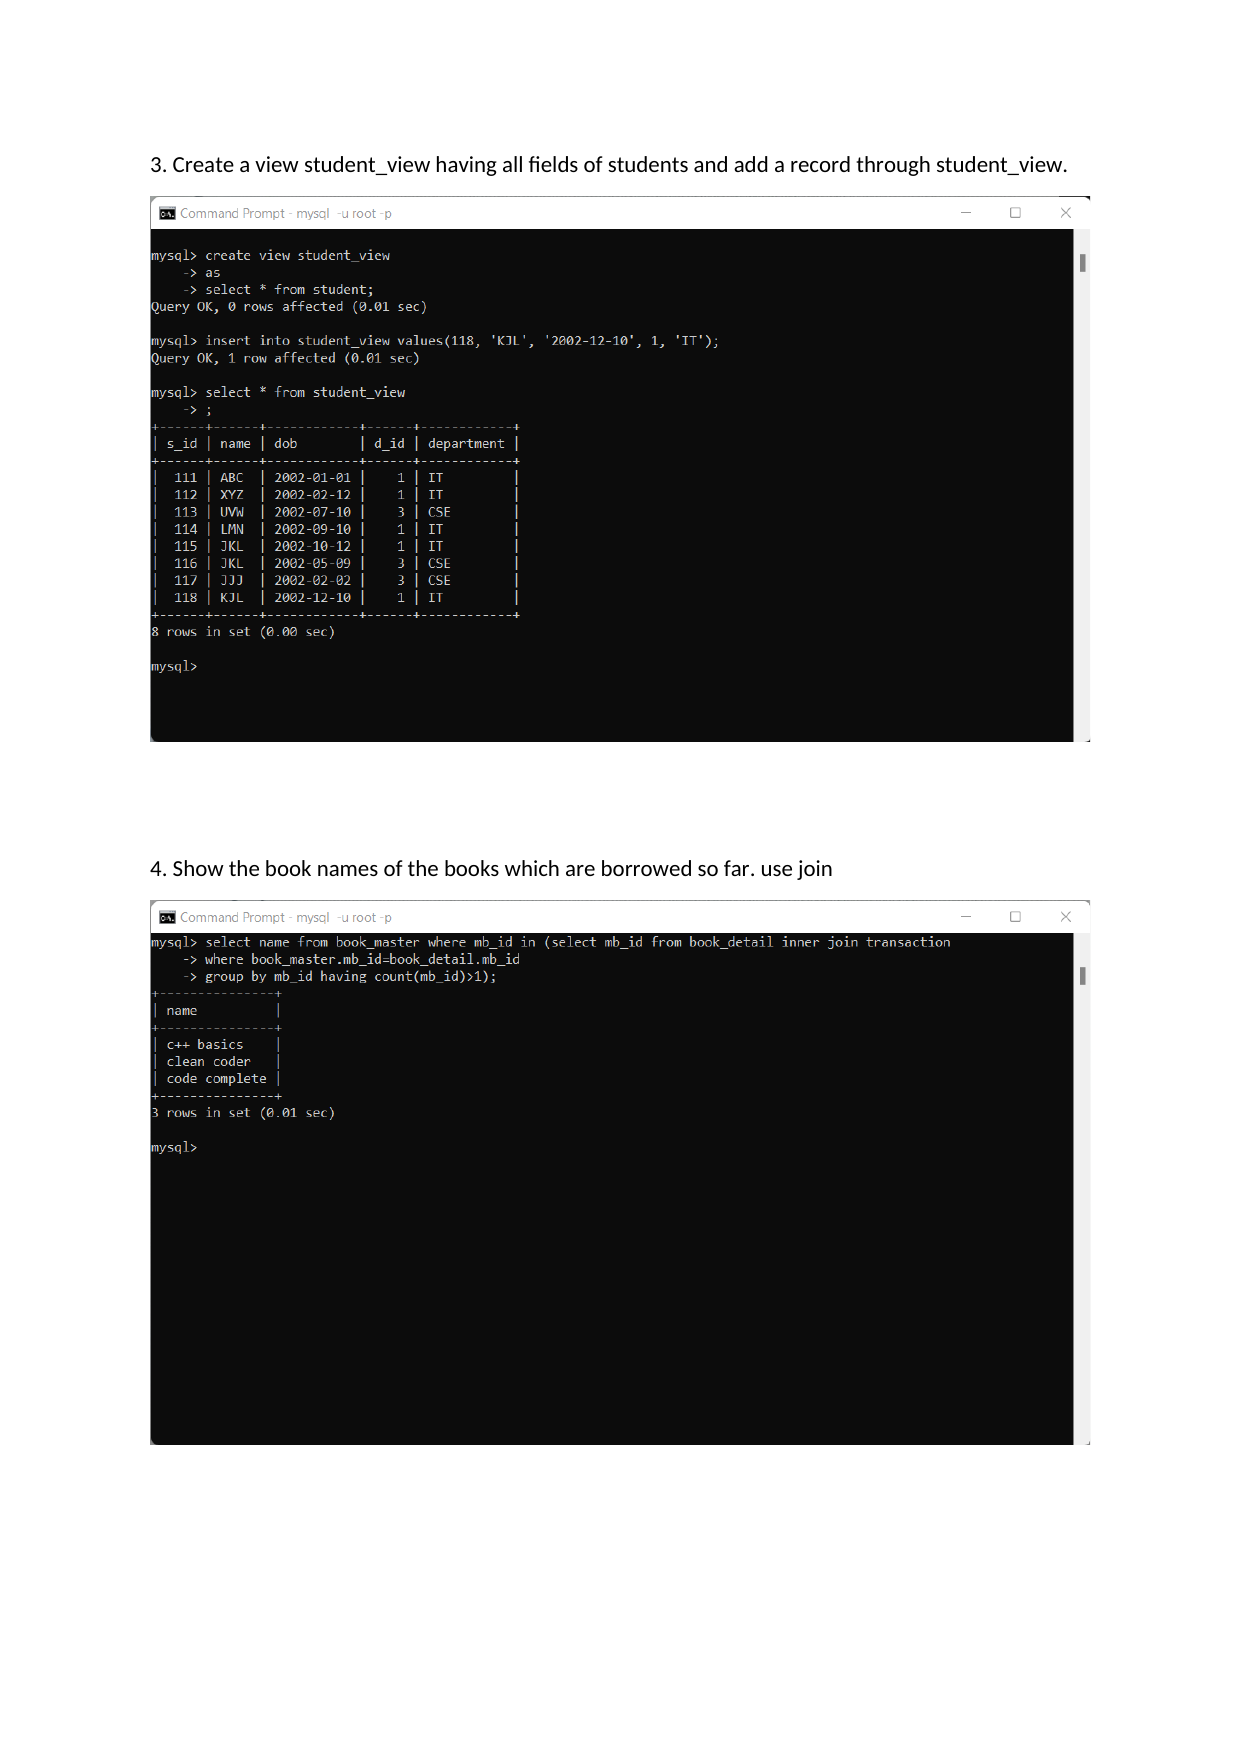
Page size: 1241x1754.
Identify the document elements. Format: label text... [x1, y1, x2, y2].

text 4. Show the book names of the books which are borrowed so far. use join [150, 854, 1090, 882]
picture [150, 196, 1091, 742]
picture [150, 900, 1091, 1445]
text 3. Create a view student_view having all fields of students and add a record through student_view. [150, 150, 1090, 178]
